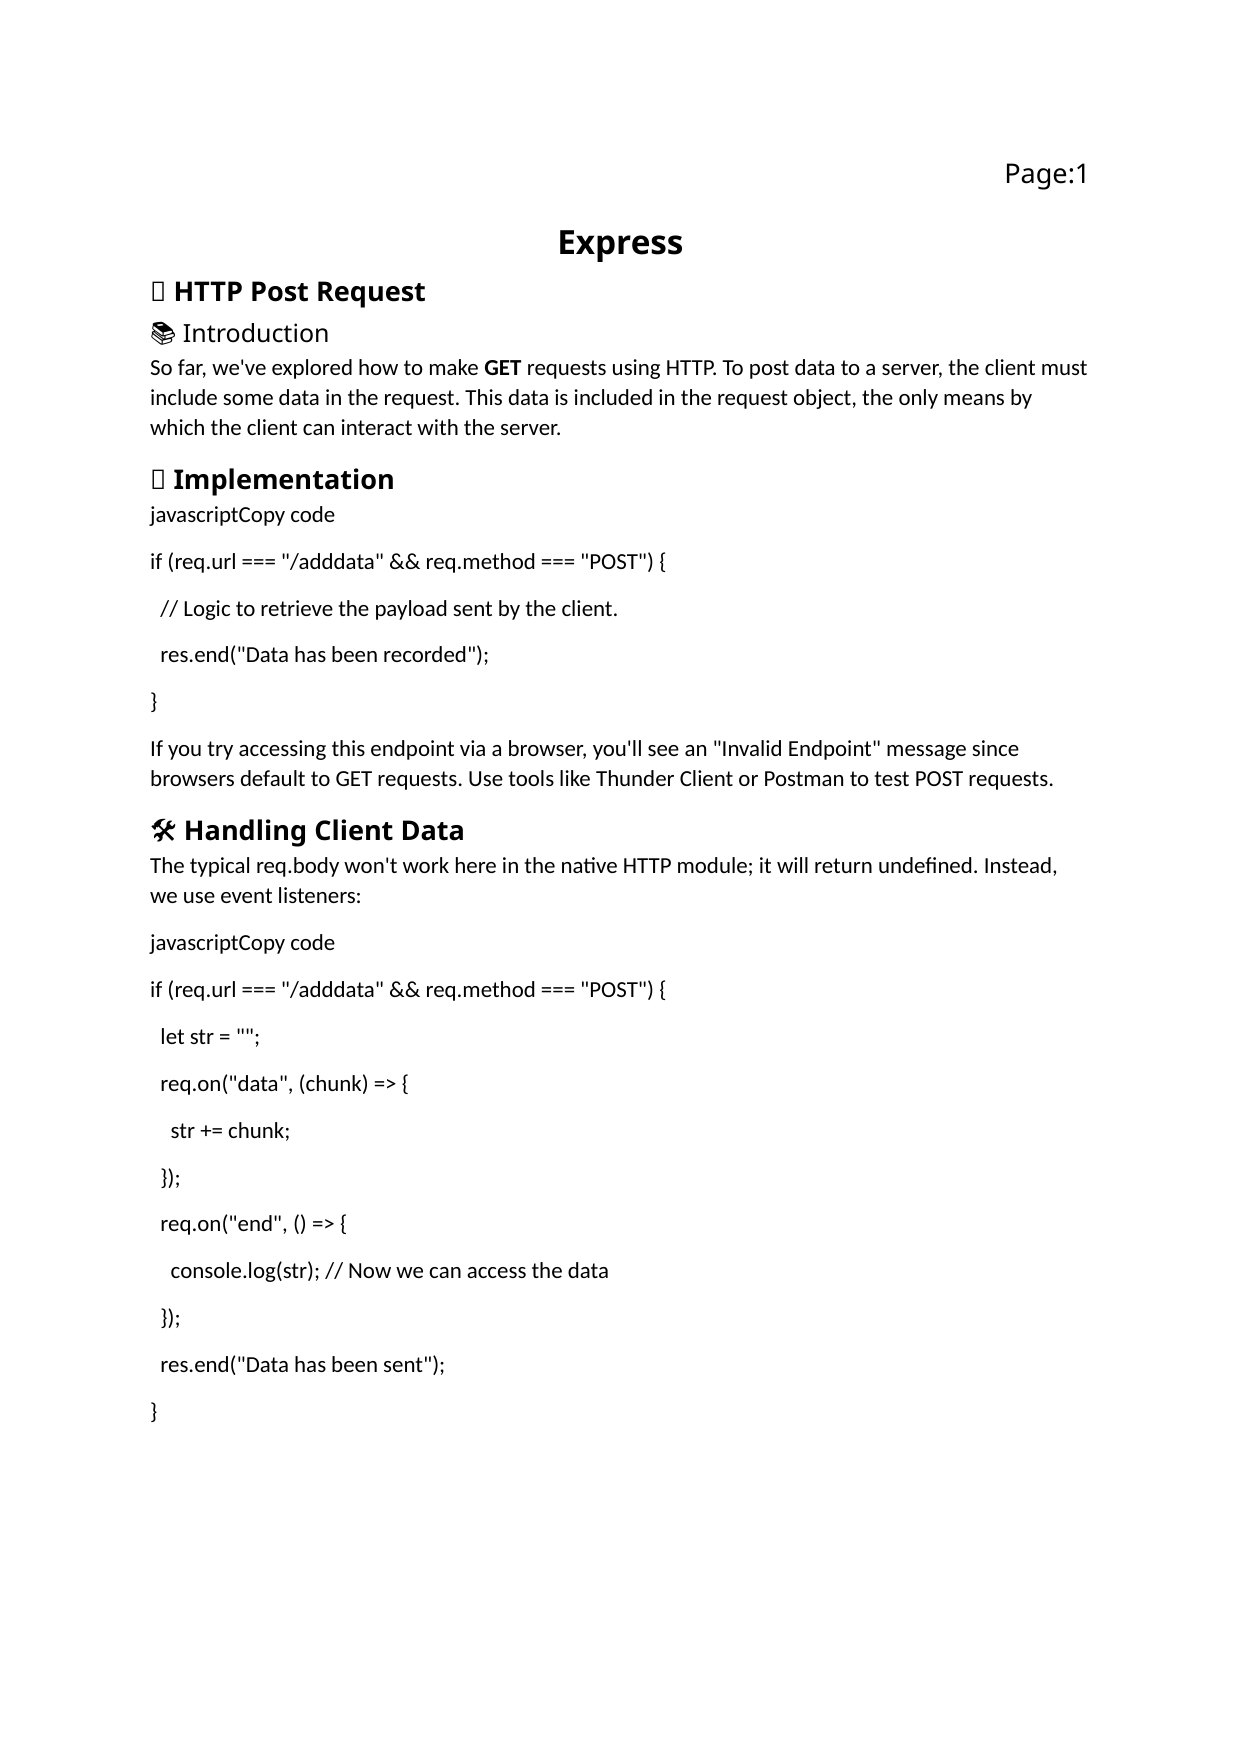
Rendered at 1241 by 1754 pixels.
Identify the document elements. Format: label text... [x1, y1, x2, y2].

text }); [150, 1303, 1090, 1331]
text So far, we've explored how to make GET requests using HTTP. To post data to a server, the client must include some data in the request. This data is included in the request object, the only means by which the client can interact with the server. [150, 353, 1090, 441]
text str += chunk; [150, 1116, 1090, 1144]
subtitle 🛠 Handling Client Data [150, 811, 1090, 848]
text } [150, 687, 1090, 715]
subtitle Page:1 [150, 154, 1090, 191]
text javascriptCopy code [150, 928, 1090, 956]
text res.end("Data has been recorded"); [150, 641, 1090, 668]
text req.on("data", (chunk) => { [150, 1069, 1090, 1097]
subtitle 🌐 HTTP Post Request [150, 272, 1090, 309]
text req.on("end", () => { [150, 1209, 1090, 1237]
text if (req.url === "/adddata" && req.method === "POST") { [150, 547, 1090, 575]
text }); [150, 1163, 1090, 1191]
text // Logic to retrieve the payload sent by the client. [150, 594, 1090, 622]
subtitle 📚 Introduction [150, 316, 1090, 350]
text The typical req.body won't work here in the native HTTP module; it will return undefined. Instead, we use event listeners: [150, 851, 1090, 909]
text if (req.url === "/adddata" && req.method === "POST") { [150, 975, 1090, 1003]
text } [150, 1397, 1090, 1425]
text res.end("Data has been sent"); [150, 1350, 1090, 1378]
subtitle Express [150, 219, 1090, 264]
text javascriptCopy code [150, 500, 1090, 528]
text let str = ""; [150, 1022, 1090, 1050]
text If you try accessing this endpoint via a browser, you'll see an "Invalid Endpoint" message since browsers default to GET requests. Use tools like Thunder Client or Postman to test POST requests. [150, 734, 1090, 792]
text console.log(str); // Now we can access the data [150, 1256, 1090, 1284]
subtitle 🚀 Implementation [150, 460, 1090, 497]
